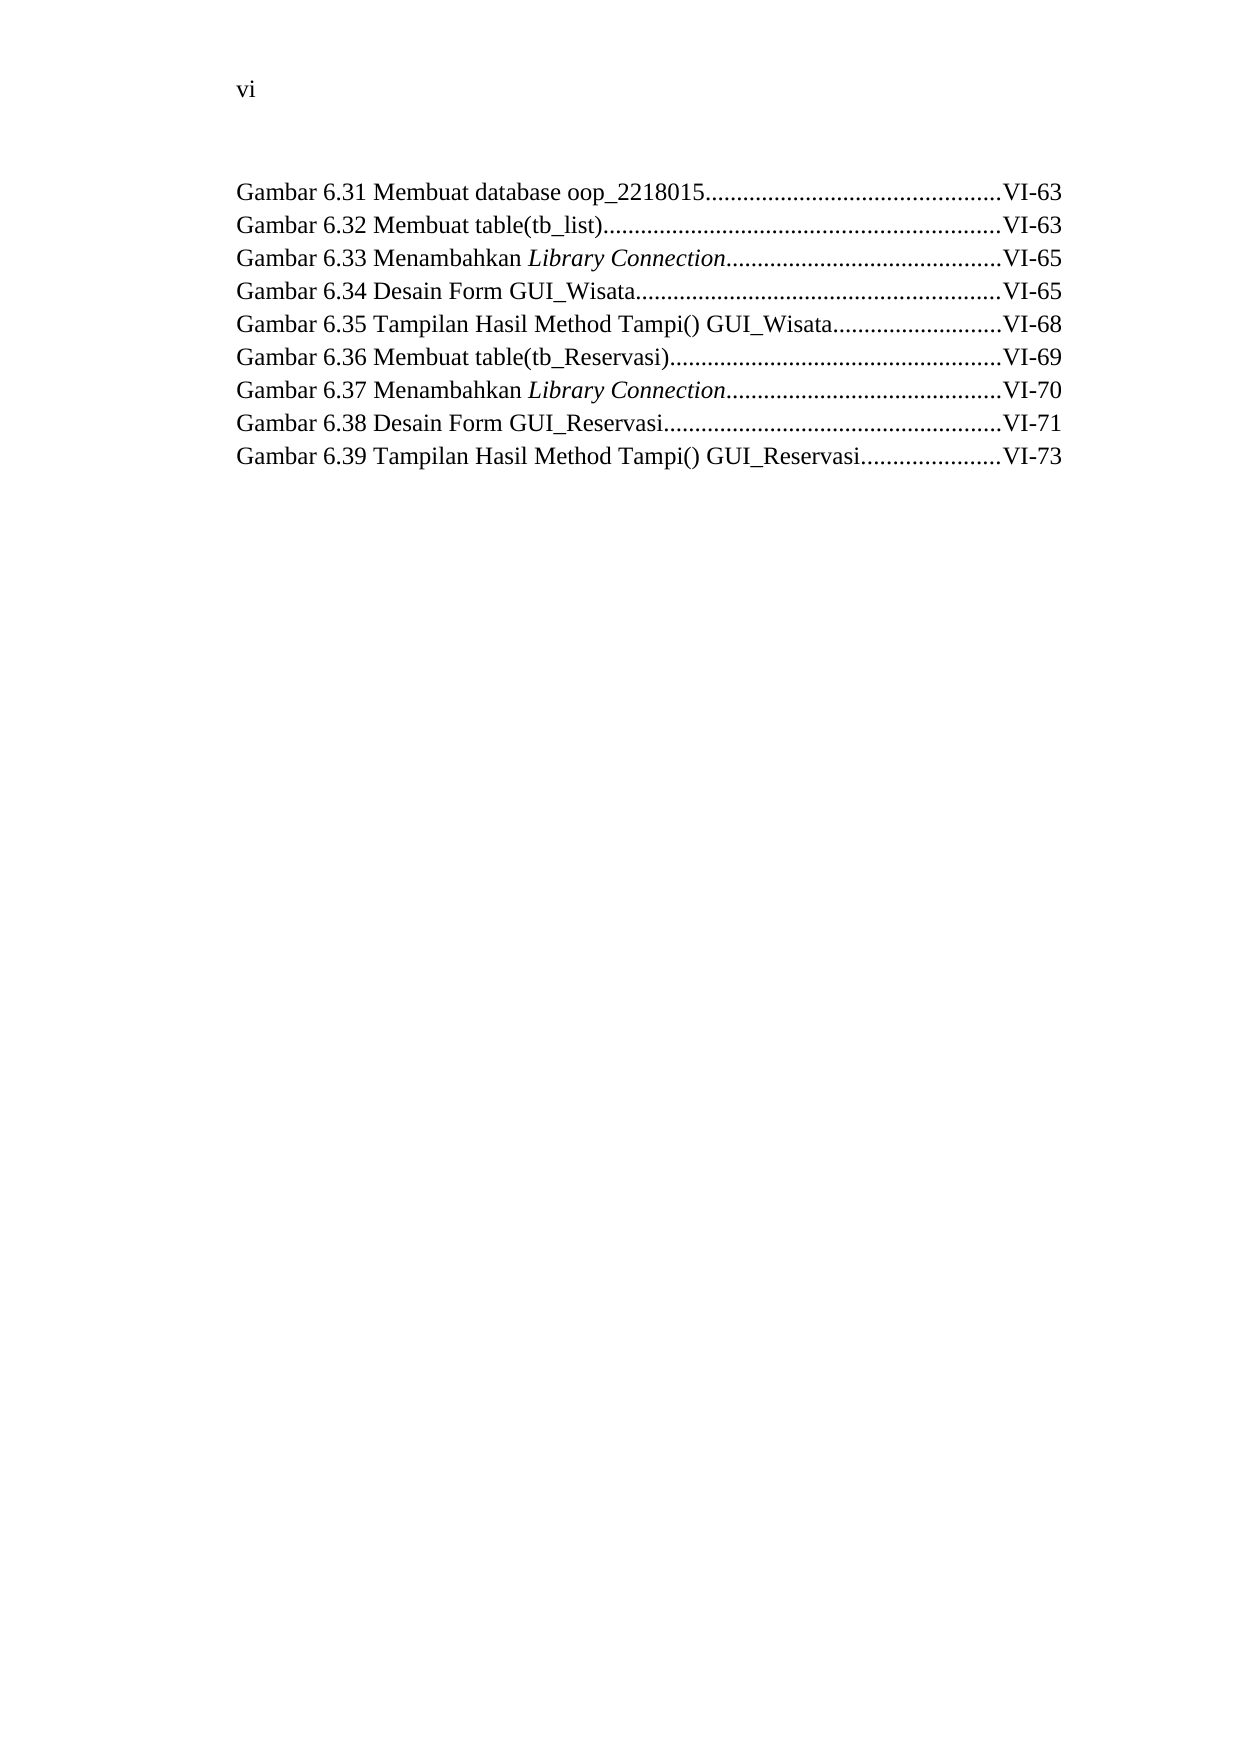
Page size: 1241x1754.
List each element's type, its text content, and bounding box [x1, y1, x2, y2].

text Gambar 6.35 Tampilan Hasil Method Tampi() GUI_Wisata VI-68 [236, 309, 1063, 338]
text Gambar 6.34 Desain Form GUI_Wisata VI-65 [236, 276, 1063, 305]
text Gambar 6.36 Membuat table(tb_Reservasi) VI-69 [236, 342, 1063, 371]
text Gambar 6.37 Menambahkan Library Connection VI-70 [236, 375, 1063, 404]
text Gambar 6.32 Membuat table(tb_list) VI-63 [236, 210, 1063, 239]
text Gambar 6.39 Tampilan Hasil Method Tampi() GUI_Reservasi VI-73 [236, 441, 1063, 470]
text Gambar 6.31 Membuat database oop_2218015 VI-63 [236, 177, 1063, 206]
text Gambar 6.38 Desain Form GUI_Reservasi VI-71 [236, 408, 1063, 437]
text Gambar 6.33 Menambahkan Library Connection VI-65 [236, 243, 1063, 272]
